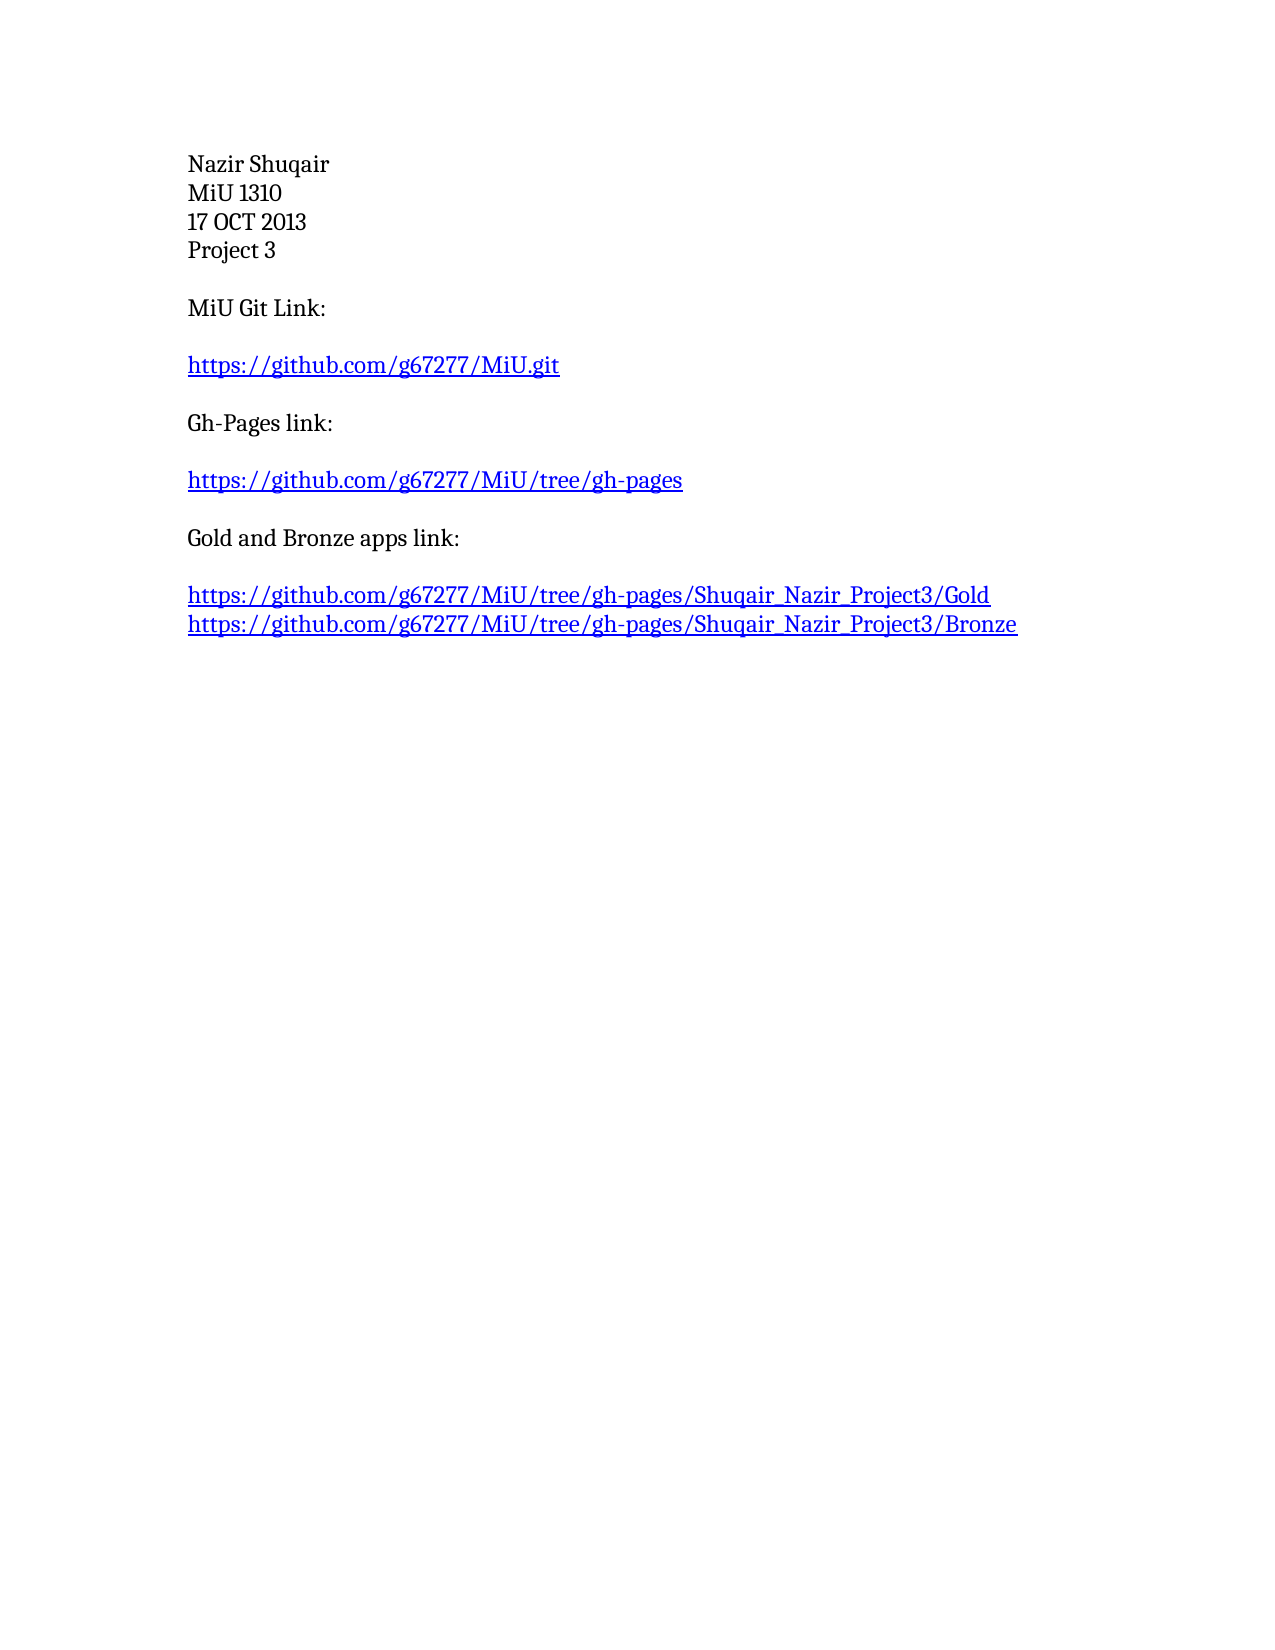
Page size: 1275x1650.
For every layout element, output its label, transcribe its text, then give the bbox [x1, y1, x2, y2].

text https://github.com/g67277/MiU/tree/gh-pages/Shuqair_Nazir_Project3/Bronze [187, 610, 1087, 639]
text MiU Git Link: [187, 294, 1087, 322]
text 17 OCT 2013 [187, 207, 1087, 236]
text https://github.com/g67277/MiU/tree/gh-pages/Shuqair_Nazir_Project3/Gold [187, 581, 1087, 610]
text Gh-Pages link: [187, 409, 1087, 437]
text Gold and Bronze apps link: [187, 524, 1087, 552]
text MiU 1310 [187, 179, 1087, 207]
text https://github.com/g67277/MiU.git [187, 351, 1087, 380]
text https://github.com/g67277/MiU/tree/gh-pages [187, 466, 1087, 495]
text Nazir Shuqair [187, 150, 1087, 179]
text Project 3 [187, 236, 1087, 265]
